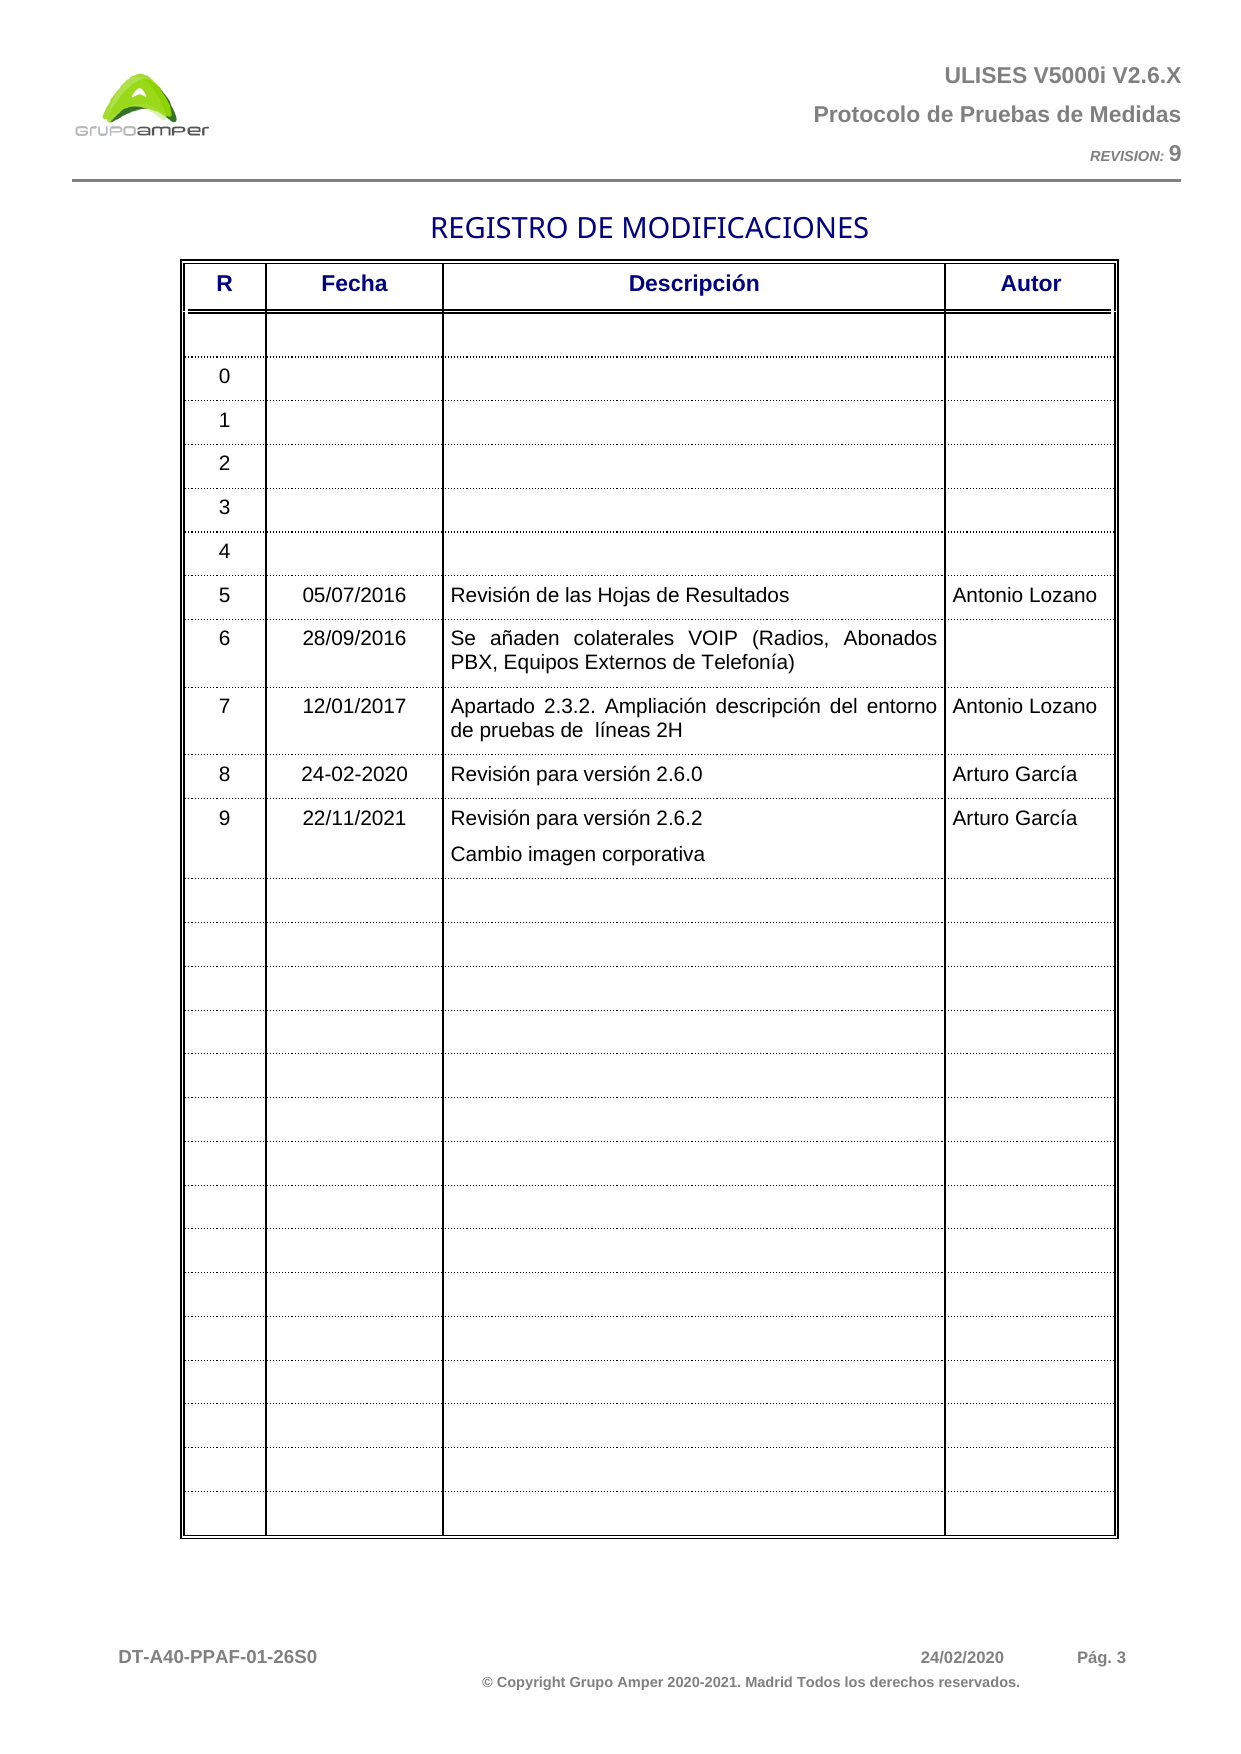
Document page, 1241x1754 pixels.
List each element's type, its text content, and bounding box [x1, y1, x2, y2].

table_cell [946, 922, 1114, 966]
table_cell [267, 1491, 442, 1534]
text REGISTRO DE MODIFICACIONES [118, 207, 1181, 247]
table_cell 24-02-2020 [267, 754, 442, 798]
table_cell [444, 531, 944, 575]
table_cell [946, 309, 1117, 356]
table_cell [946, 966, 1114, 1009]
table_cell Revisión para versión 2.6.0 [444, 754, 944, 798]
table_cell [267, 1360, 442, 1403]
table_cell [946, 1053, 1114, 1097]
table_cell [444, 1097, 944, 1141]
table_cell 4 [185, 531, 265, 575]
table_cell [444, 1403, 944, 1447]
table_cell [946, 356, 1114, 400]
table_cell [185, 1447, 265, 1491]
table_cell [444, 966, 944, 1009]
table_cell [444, 400, 944, 444]
table_cell Antonio Lozano [946, 687, 1114, 754]
table_cell [267, 1316, 442, 1359]
table_cell [444, 1141, 944, 1184]
table_cell [185, 1272, 265, 1316]
table_cell 1 [185, 400, 265, 444]
table_cell [444, 1185, 944, 1228]
table_cell [946, 1185, 1114, 1228]
table_cell [185, 1097, 265, 1141]
table_cell Arturo García [946, 754, 1114, 798]
table_cell [267, 922, 442, 966]
table_cell [946, 1010, 1114, 1053]
table_cell [185, 878, 265, 922]
table_cell [267, 488, 442, 531]
table_cell [946, 1272, 1114, 1316]
table_header Descripción [444, 264, 944, 309]
table_cell [267, 1053, 442, 1097]
table_cell [185, 1491, 265, 1534]
table_cell Antonio Lozano [946, 575, 1114, 619]
table_cell [267, 314, 442, 356]
table_header Autor [946, 264, 1114, 309]
table_cell [444, 1491, 944, 1534]
table_cell [444, 1010, 944, 1053]
table_cell [185, 1403, 265, 1447]
table_cell 2 [185, 444, 265, 488]
table_cell [946, 1097, 1114, 1141]
table_cell [267, 1272, 442, 1316]
table_cell [444, 1053, 944, 1097]
table_cell [946, 878, 1114, 922]
table_cell Se añaden colaterales VOIP (Radios, Abonados PBX, Equipos Externos de Telefonía) [444, 619, 944, 687]
table_cell [444, 1447, 944, 1491]
table_cell [185, 1053, 265, 1097]
table_cell [444, 878, 944, 922]
table_cell 05/07/2016 [267, 575, 442, 619]
table_cell [183, 309, 265, 356]
table_header Fecha [267, 264, 442, 309]
table_cell [267, 400, 442, 444]
table_cell [946, 1141, 1114, 1184]
table_cell [946, 444, 1114, 488]
table_cell [267, 966, 442, 1009]
table_cell 7 [185, 687, 265, 754]
table_cell [946, 1491, 1114, 1534]
table_cell 12/01/2017 [267, 687, 442, 754]
table_cell [946, 619, 1114, 687]
table_cell Apartado 2.3.2. Ampliación descripción del entorno de pruebas de líneas 2H [444, 687, 944, 754]
table_cell [444, 1316, 944, 1359]
table_cell [946, 1228, 1114, 1272]
table_cell [267, 1097, 442, 1141]
table_cell [185, 1360, 265, 1403]
table_cell [267, 1447, 442, 1491]
table_header R [185, 264, 265, 309]
table_cell 8 [185, 754, 265, 798]
table_cell 5 [185, 575, 265, 619]
table_cell [185, 922, 265, 966]
table_cell 22/11/2021 [267, 798, 442, 878]
table_cell [267, 1010, 442, 1053]
table_cell [946, 400, 1114, 444]
table_cell [185, 1010, 265, 1053]
table_cell [444, 1228, 944, 1272]
table_cell [946, 1360, 1114, 1403]
table_cell [946, 1403, 1114, 1447]
table_cell Revisión de las Hojas de Resultados [444, 575, 944, 619]
table_cell [444, 444, 944, 488]
table_cell [267, 1228, 442, 1272]
table_cell [444, 314, 944, 356]
table_cell Revisión para versión 2.6.2 Cambio imagen corporativa [444, 798, 944, 878]
table_cell [267, 1403, 442, 1447]
table_cell [185, 1141, 265, 1184]
table_cell 6 [185, 619, 265, 687]
table_cell [267, 1185, 442, 1228]
picture [71, 62, 211, 149]
table_cell [267, 878, 442, 922]
table_cell 9 [185, 798, 265, 878]
table_cell [185, 1316, 265, 1359]
table_cell [444, 356, 944, 400]
table_cell [185, 1228, 265, 1272]
table_cell [444, 488, 944, 531]
table_cell [946, 531, 1114, 575]
table_cell 28/09/2016 [267, 619, 442, 687]
table_cell [267, 444, 442, 488]
table_cell [444, 1272, 944, 1316]
table_cell [267, 531, 442, 575]
table_cell Arturo García [946, 798, 1114, 878]
table_cell [185, 1185, 265, 1228]
table_cell [267, 356, 442, 400]
table_cell [444, 922, 944, 966]
table_cell 3 [185, 488, 265, 531]
table_cell [946, 1447, 1114, 1491]
table_cell [946, 1316, 1114, 1359]
table_cell [185, 966, 265, 1009]
table_cell 0 [185, 356, 265, 400]
table_cell [444, 1360, 944, 1403]
table_cell [946, 488, 1114, 531]
table_cell [267, 1141, 442, 1184]
